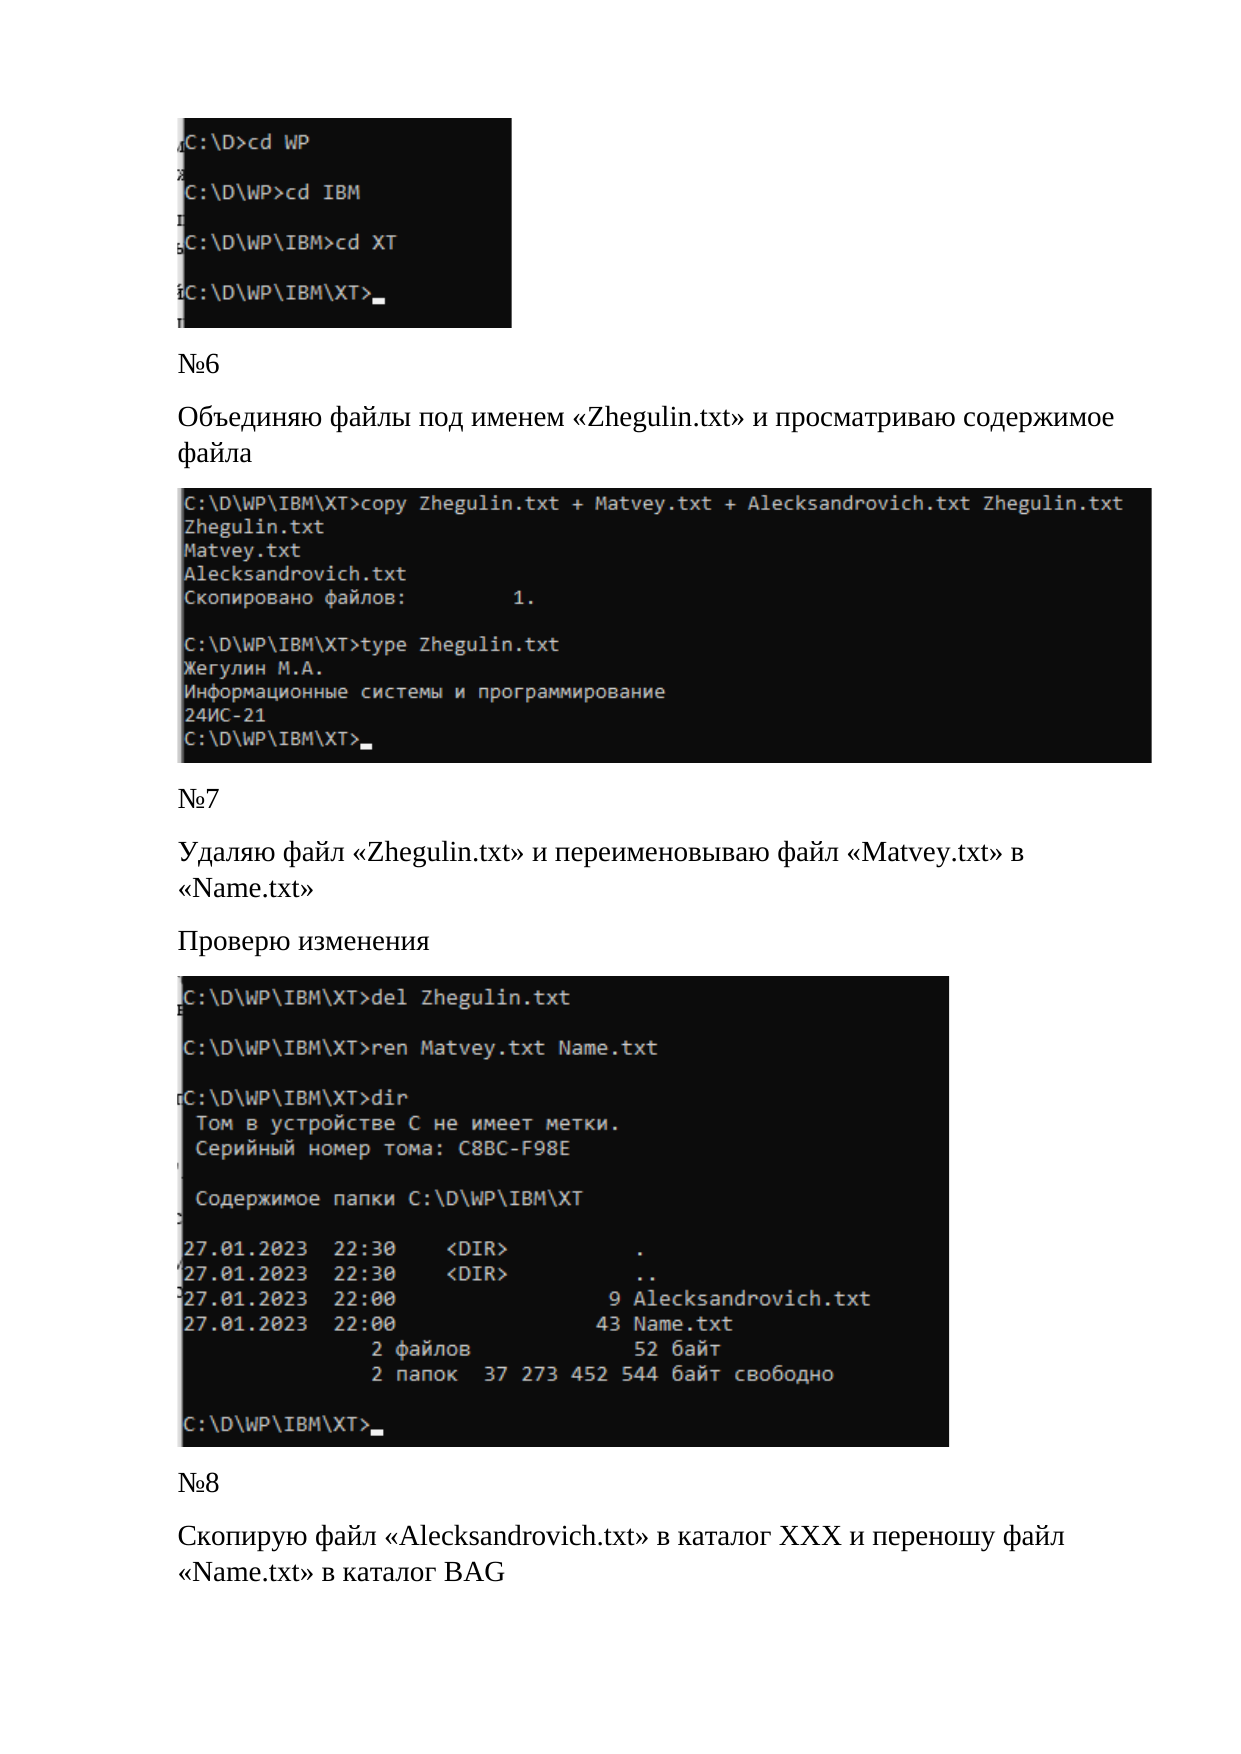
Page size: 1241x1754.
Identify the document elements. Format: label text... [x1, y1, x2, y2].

picture [177, 118, 512, 328]
text Проверю изменения [177, 923, 1152, 957]
text №6 [177, 346, 1152, 380]
picture [177, 488, 1152, 763]
text №8 [177, 1465, 1152, 1499]
text №7 [177, 781, 1152, 815]
text Удаляю файл «Zhegulin.txt» и переименовываю файл «Matvey.txt» в «Name.txt» [177, 834, 1152, 904]
text Объединяю файлы под именем «Zhegulin.txt» и просматриваю содержимое файла [177, 399, 1152, 469]
text Скопирую файл «Alecksandrovich.txt» в каталог XXX и переношу файл «Name.txt» в каталог BAG [177, 1518, 1152, 1588]
picture [177, 976, 950, 1447]
